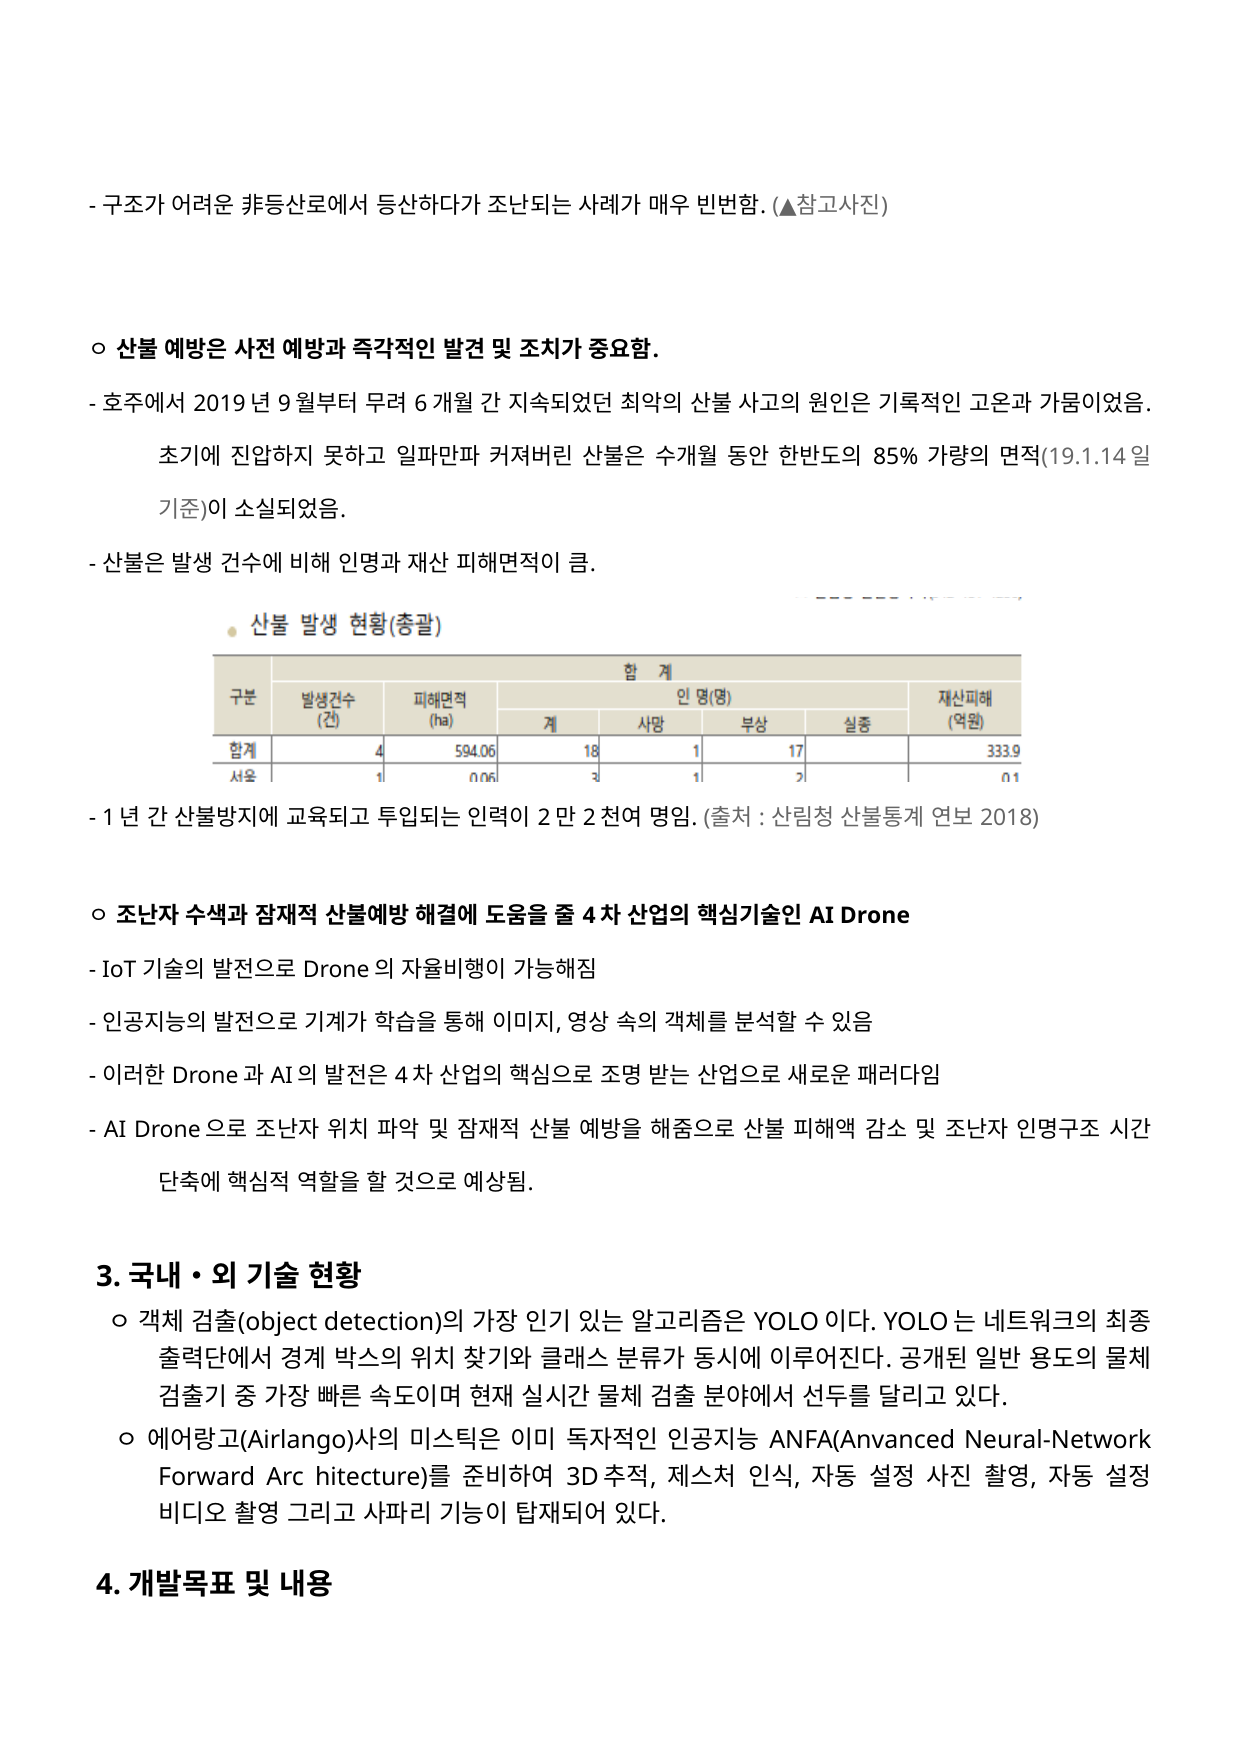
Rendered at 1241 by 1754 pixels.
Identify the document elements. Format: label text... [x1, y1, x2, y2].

text ㅇ 에어랑고(Airlango)사의 미스틱은 이미 독자적인 인공지능 ANFA(Anvanced Neural-Network Forward Arc hitecture)를 준비하여 3D추적, 제스처 인식, 자동 설정 사진 촬영, 자동 설정 비디오 촬영 그리고 사파리 기능이 탑재되어 있다. [88, 1419, 1152, 1530]
text - 구조가 어려운 非등산로에서 등산하다가 조난되는 사례가 매우 빈번함. (▲참고사진) [88, 187, 1152, 220]
text ㅇ 객체 검출(object detection)의 가장 인기 있는 알고리즘은 YOLO이다. YOLO는 네트워크의 최종 출력단에서 경계 박스의 위치 찾기와 클래스 분류가 동시에 이루어진다. 공개된 일반 용도의 물체 검출기 중 가장 빠른 속도이며 현재 실시간 물체 검출 분야에서 선두를 달리고 있다. [88, 1302, 1152, 1412]
picture [171, 597, 1069, 782]
text - 산불은 발생 건수에 비해 인명과 재산 피해면적이 큼. [88, 544, 1152, 578]
text - 이러한 Drone과 AI의 발전은 4차 산업의 핵심으로 조명 받는 산업으로 새로운 패러다임 [88, 1057, 1152, 1091]
text 4. 개발목표 및 내용 [88, 1561, 1152, 1603]
text ㅇ 산불 예방은 사전 예방과 즉각적인 발견 및 조치가 중요함. [88, 331, 1152, 364]
text 3. 국내・외 기술 현황 [88, 1252, 1152, 1294]
text - 인공지능의 발전으로 기계가 학습을 통해 이미지, 영상 속의 객체를 분석할 수 있음 [88, 1004, 1152, 1037]
text - 호주에서 2019년 9월부터 무려 6개월 간 지속되었던 최악의 산불 사고의 원인은 기록적인 고온과 가뭄이었음. 초기에 진압하지 못하고 일파만파 커져버린 산불은 수개월 동안 한반도의 85% 가량의 면적(19.1.14일 기준)이 소실되었음. [88, 384, 1152, 524]
text - 1년 간 산불방지에 교육되고 투입되는 인력이 2만 2천여 명임. (출처 : 산림청 산불통계 연보 2018) [88, 798, 1152, 832]
text ㅇ 조난자 수색과 잠재적 산불예방 해결에 도움을 줄 4차 산업의 핵심기술인 AI Drone [88, 897, 1152, 931]
text - IoT 기술의 발전으로 Drone의 자율비행이 가능해짐 [88, 951, 1152, 984]
text - AI Drone으로 조난자 위치 파악 및 잠재적 산불 예방을 해줌으로 산불 피해액 감소 및 조난자 인명구조 시간 단축에 핵심적 역할을 할 것으로 예상됨. [88, 1111, 1152, 1197]
